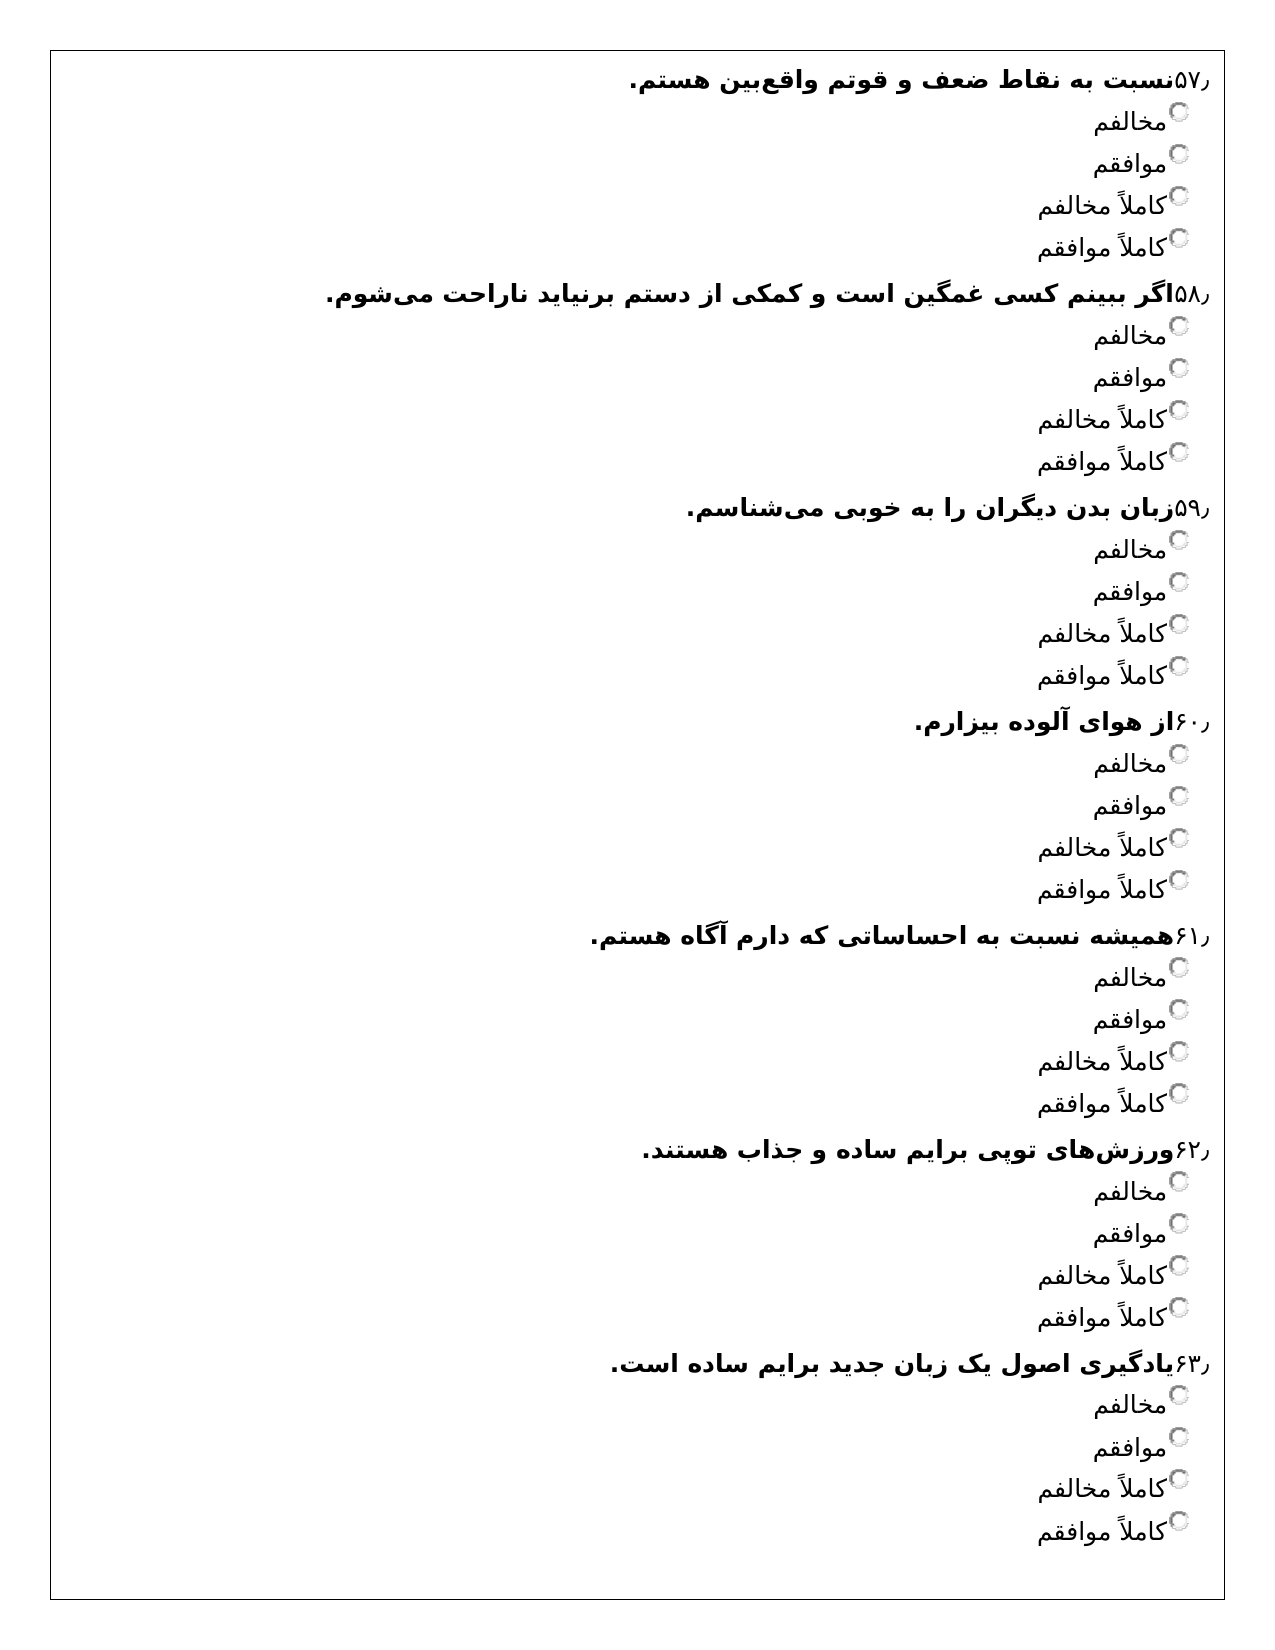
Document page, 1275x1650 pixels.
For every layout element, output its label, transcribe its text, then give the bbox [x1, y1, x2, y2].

text موافقم [66, 564, 1209, 606]
text کاملاً مخالفم [66, 1034, 1209, 1076]
text ۵۷٫نسبت به نقاط ضعف و قوتم واقع‌بین هستم. [66, 66, 1209, 95]
text کاملاً مخالفم [66, 820, 1209, 862]
text کاملاً مخالفم [66, 393, 1209, 434]
text موافقم [66, 351, 1209, 393]
text کاملاً موافقم [66, 221, 1209, 263]
text کاملاً موافقم [66, 648, 1209, 690]
text مخالفم [66, 1164, 1209, 1206]
text مخالفم [66, 1378, 1209, 1420]
text کاملاً مخالفم [66, 1248, 1209, 1290]
text کاملاً مخالفم [66, 179, 1209, 221]
text موافقم [66, 137, 1209, 179]
text ۶۱٫همیشه نسبت به احساساتی که دارم آگاه هستم. [66, 921, 1209, 950]
text مخالفم [66, 95, 1209, 137]
text مخالفم [66, 736, 1209, 778]
text مخالفم [66, 309, 1209, 351]
text مخالفم [66, 950, 1209, 992]
text کاملاً موافقم [66, 862, 1209, 904]
text کاملاً موافقم [66, 1290, 1209, 1332]
text ۵۹٫زبان بدن دیگران را به خوبی می‌شناسم. [66, 493, 1209, 522]
text موافقم [66, 992, 1209, 1034]
text موافقم [66, 778, 1209, 820]
text کاملاً موافقم [66, 434, 1209, 477]
text ۶۳٫یادگیری اصول یک زبان جدید برایم ساده است. [66, 1349, 1209, 1378]
text ۶۰٫از هوای آلوده بیزارم. [66, 707, 1209, 736]
text موافقم [66, 1206, 1209, 1248]
text موافقم [66, 1420, 1209, 1462]
text کاملاً مخالفم [66, 606, 1209, 648]
text مخالفم [66, 522, 1209, 564]
text کاملاً موافقم [66, 1504, 1209, 1546]
text ۶۲٫ورزش‌های توپی برایم ساده و جذاب هستند. [66, 1135, 1209, 1164]
text کاملاً مخالفم [66, 1462, 1209, 1504]
text ۵۸٫اگر ببینم کسی غمگین است و کمکی از دستم برنیاید ناراحت می‌شوم. [66, 279, 1209, 309]
text کاملاً موافقم [66, 1076, 1209, 1118]
